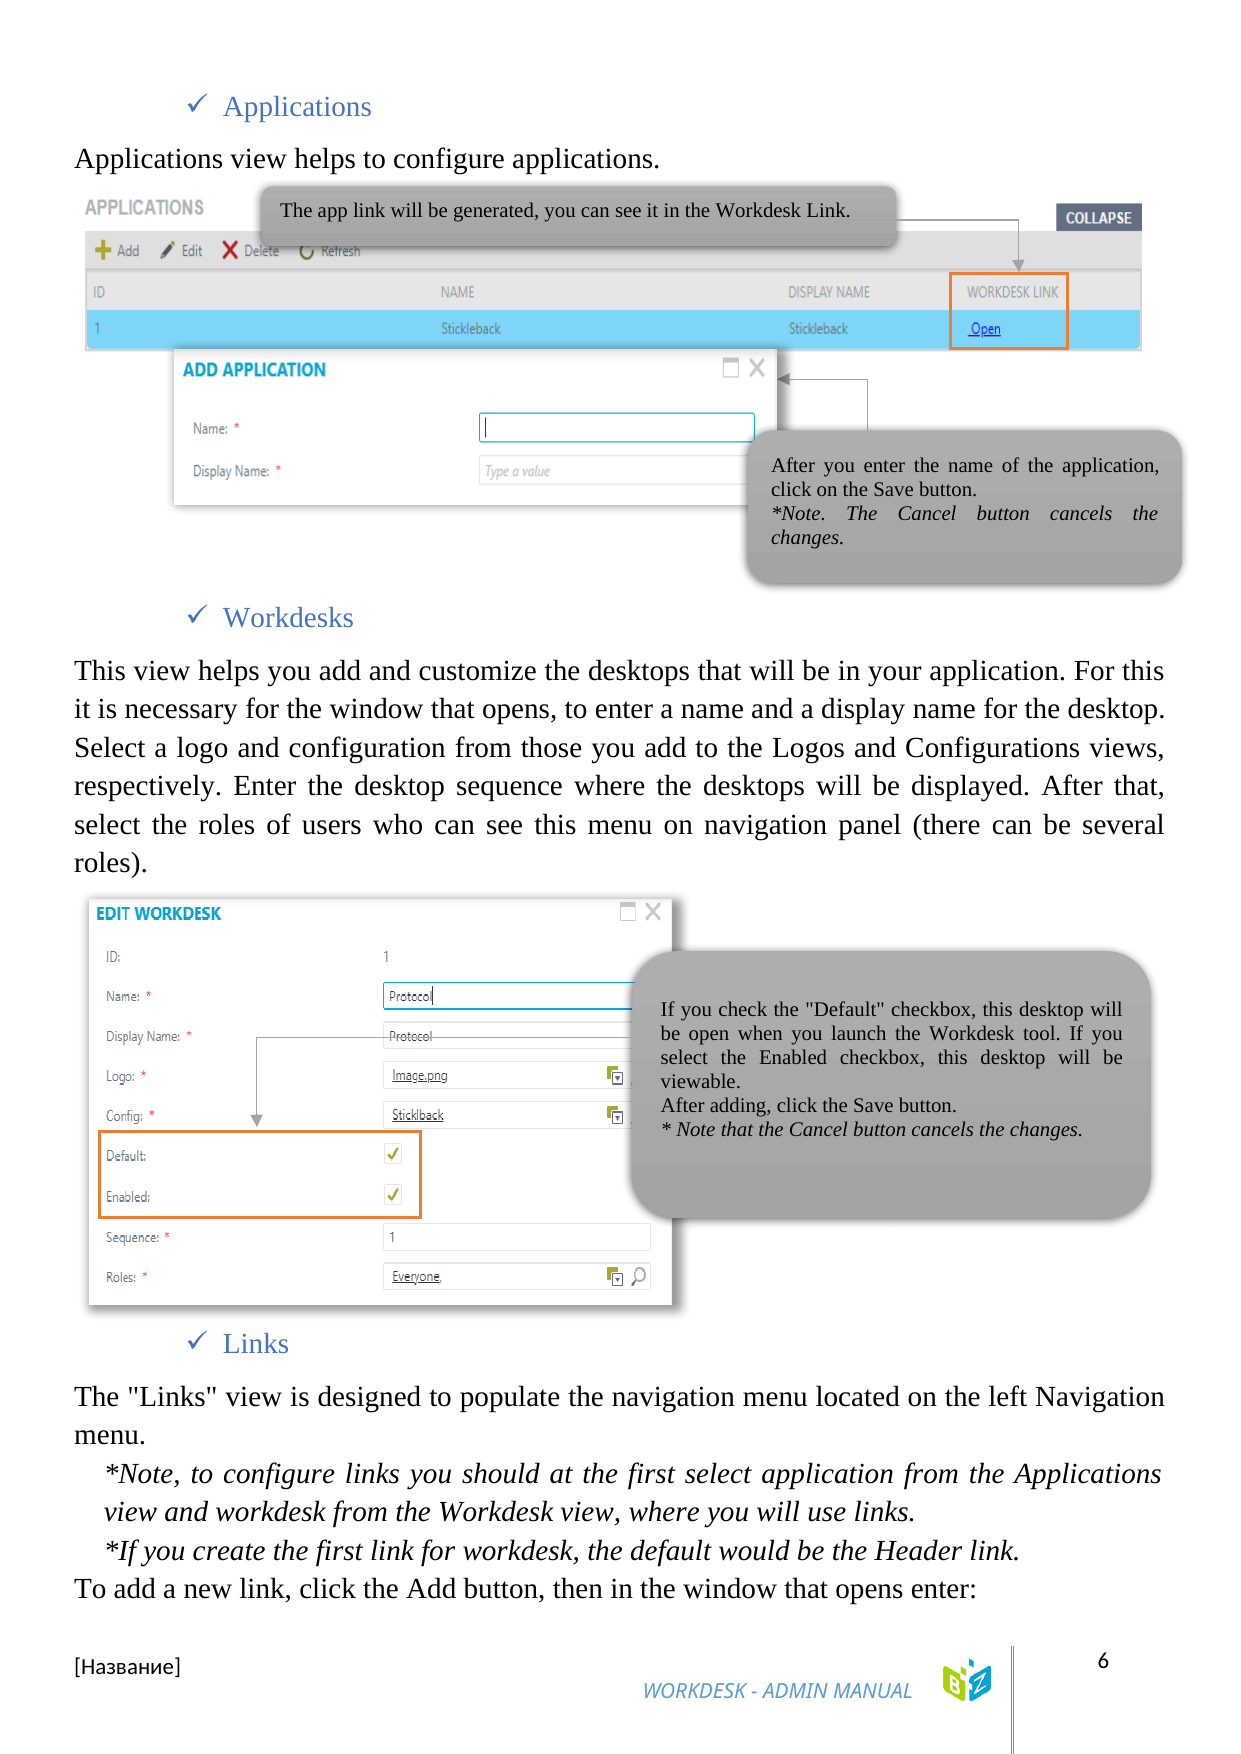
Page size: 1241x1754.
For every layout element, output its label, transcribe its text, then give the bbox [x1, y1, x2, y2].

list Applications [185, 89, 1167, 122]
text *Note, to configure links you should at the first select application from the Applications view and workdesk from the Workdesk view, where you will use links. [103, 1456, 1167, 1528]
picture [73, 191, 1146, 505]
picture [89, 899, 672, 1305]
text *If you create the first link for workdesk, the default would be the Header link. [103, 1533, 1167, 1567]
picture [933, 1657, 1000, 1705]
list Workdesks [185, 600, 1167, 634]
list Links [185, 1326, 1167, 1360]
text The "Links" view is designed to populate the navigation menu located on the left Navigation menu. [74, 1379, 1167, 1451]
picture [385, 984, 633, 1007]
text Applications view helps to configure applications. [74, 142, 1167, 175]
text This view helps you add and customize the desktops that will be in your application. For this it is necessary for the window that opens, to enter a name and a display name for the desktop. Select a logo and configuration from those you add to the Logos and Configurations views, respectively. Enter the desktop sequence where the desktops will be displayed. After that, select the roles of users who can see this menu on navigation panel (there can be several roles). [74, 653, 1167, 879]
picture [952, 275, 1066, 347]
text To add a new link, click the Add button, then in the window that opens enter: [74, 1572, 1167, 1605]
